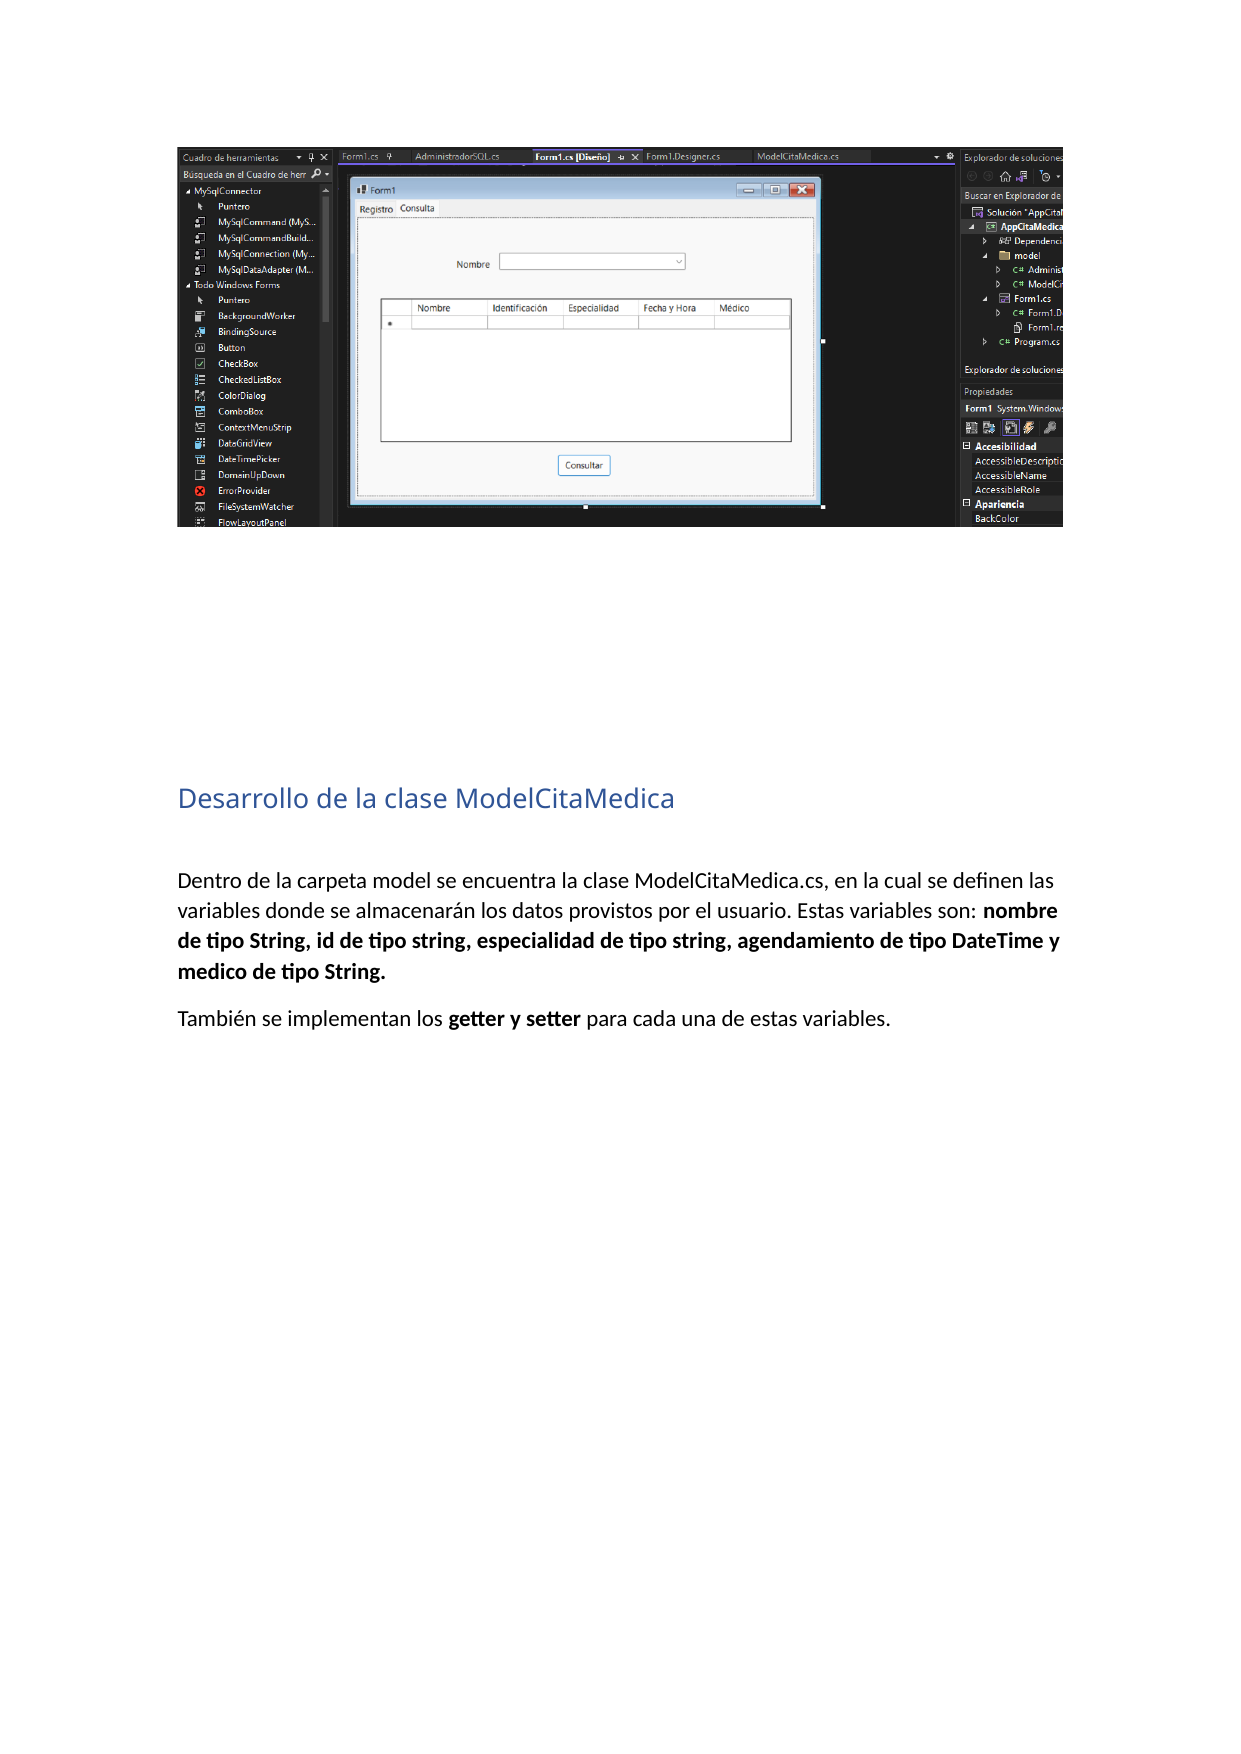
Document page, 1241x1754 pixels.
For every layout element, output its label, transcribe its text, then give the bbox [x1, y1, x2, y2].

text También se implementan los getter y setter para cada una de estas variables. [177, 1004, 1063, 1032]
text Dentro de la carpeta model se encuentra la clase ModelCitaMedica.cs, en la cual se definen las variables donde se almacenarán los datos provistos por el usuario. Estas variables son: nombre de tipo String, id de tipo string, especialidad de tipo string, agendamiento de tipo DateTime y medico de tipo String. [177, 866, 1063, 985]
subtitle Desarrollo de la clase ModelCitaMedica [177, 779, 1063, 816]
picture [177, 147, 1063, 527]
